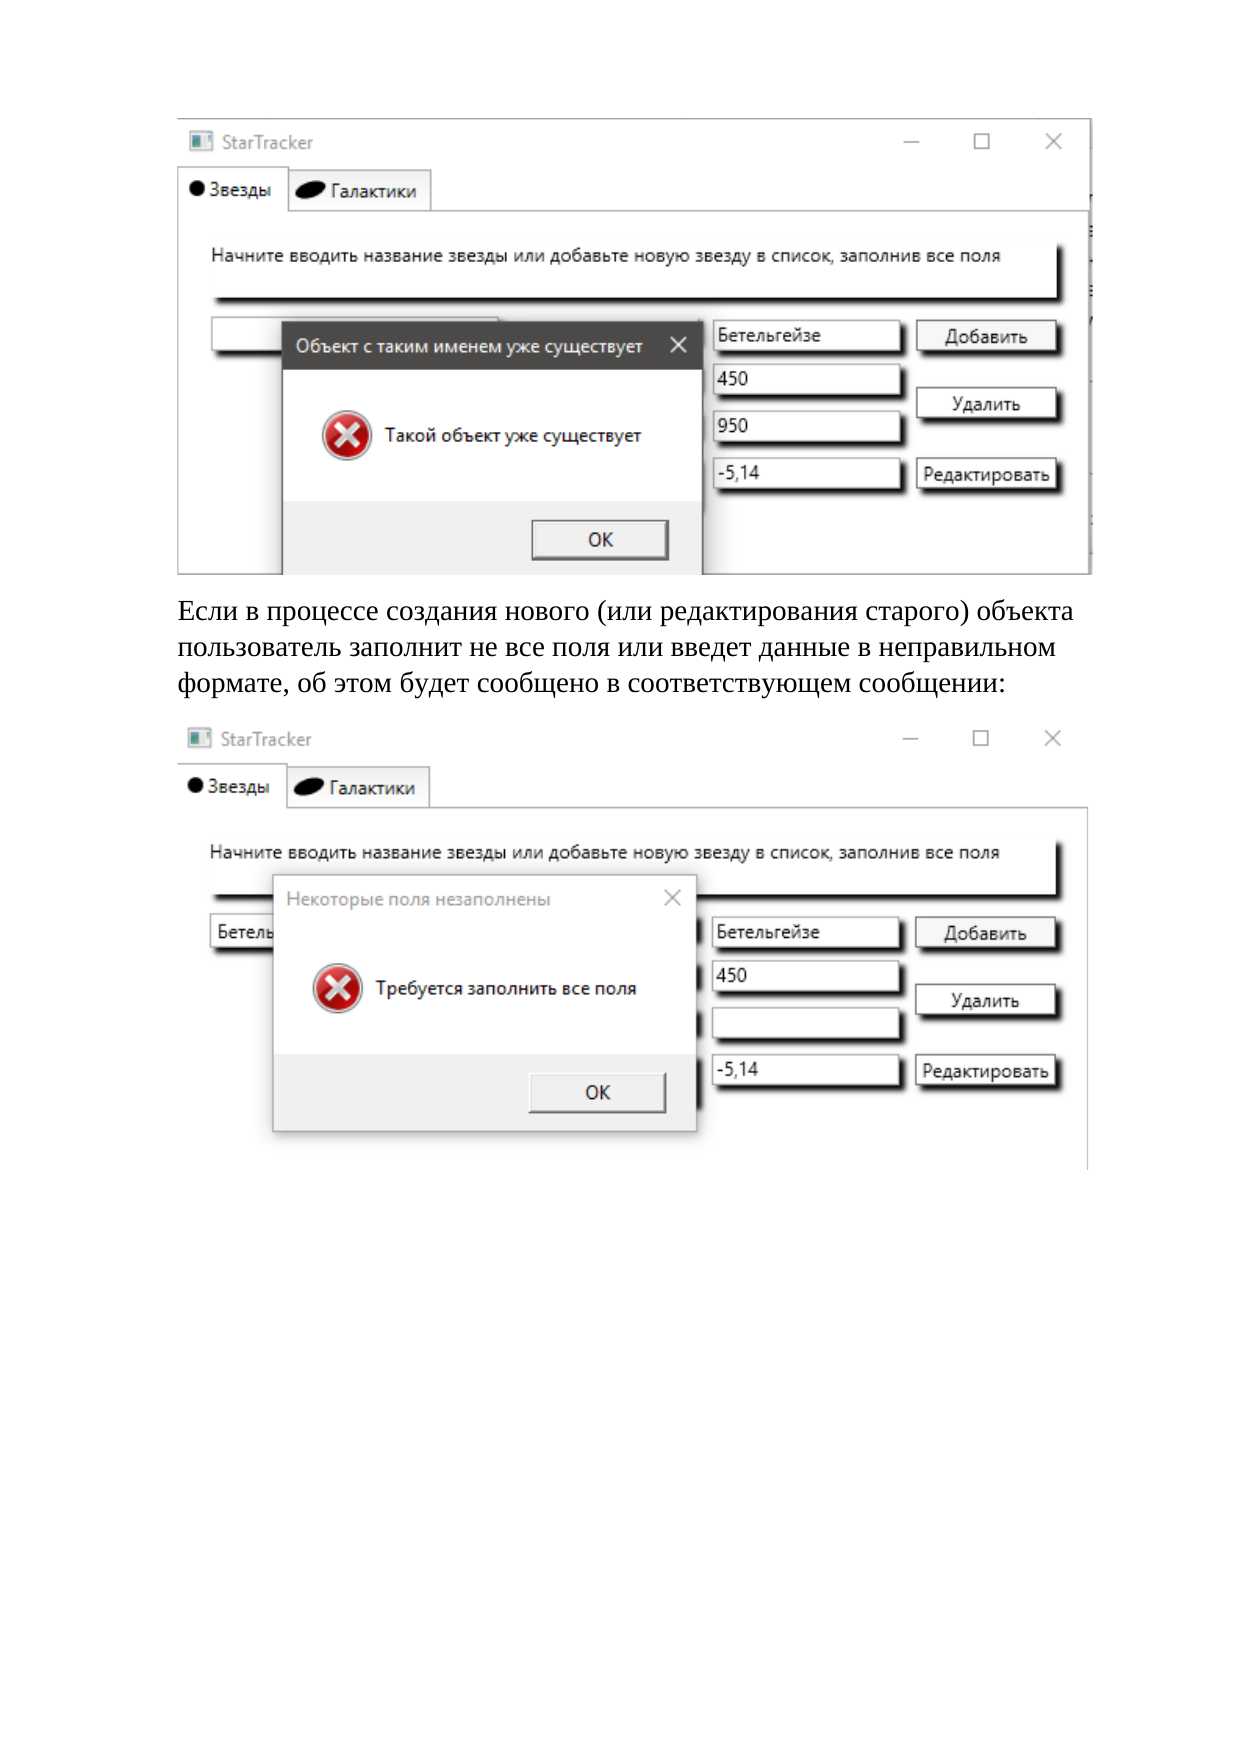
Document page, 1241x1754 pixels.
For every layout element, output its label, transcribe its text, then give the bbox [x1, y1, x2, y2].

text Если в процессе создания нового (или редактирования старого) объекта пользователь заполнит не все поля или введет данные в неправильном формате, об этом будет сообщено в соответствующем сообщении: [177, 593, 1152, 699]
picture [177, 718, 1089, 1170]
picture [177, 118, 1093, 575]
